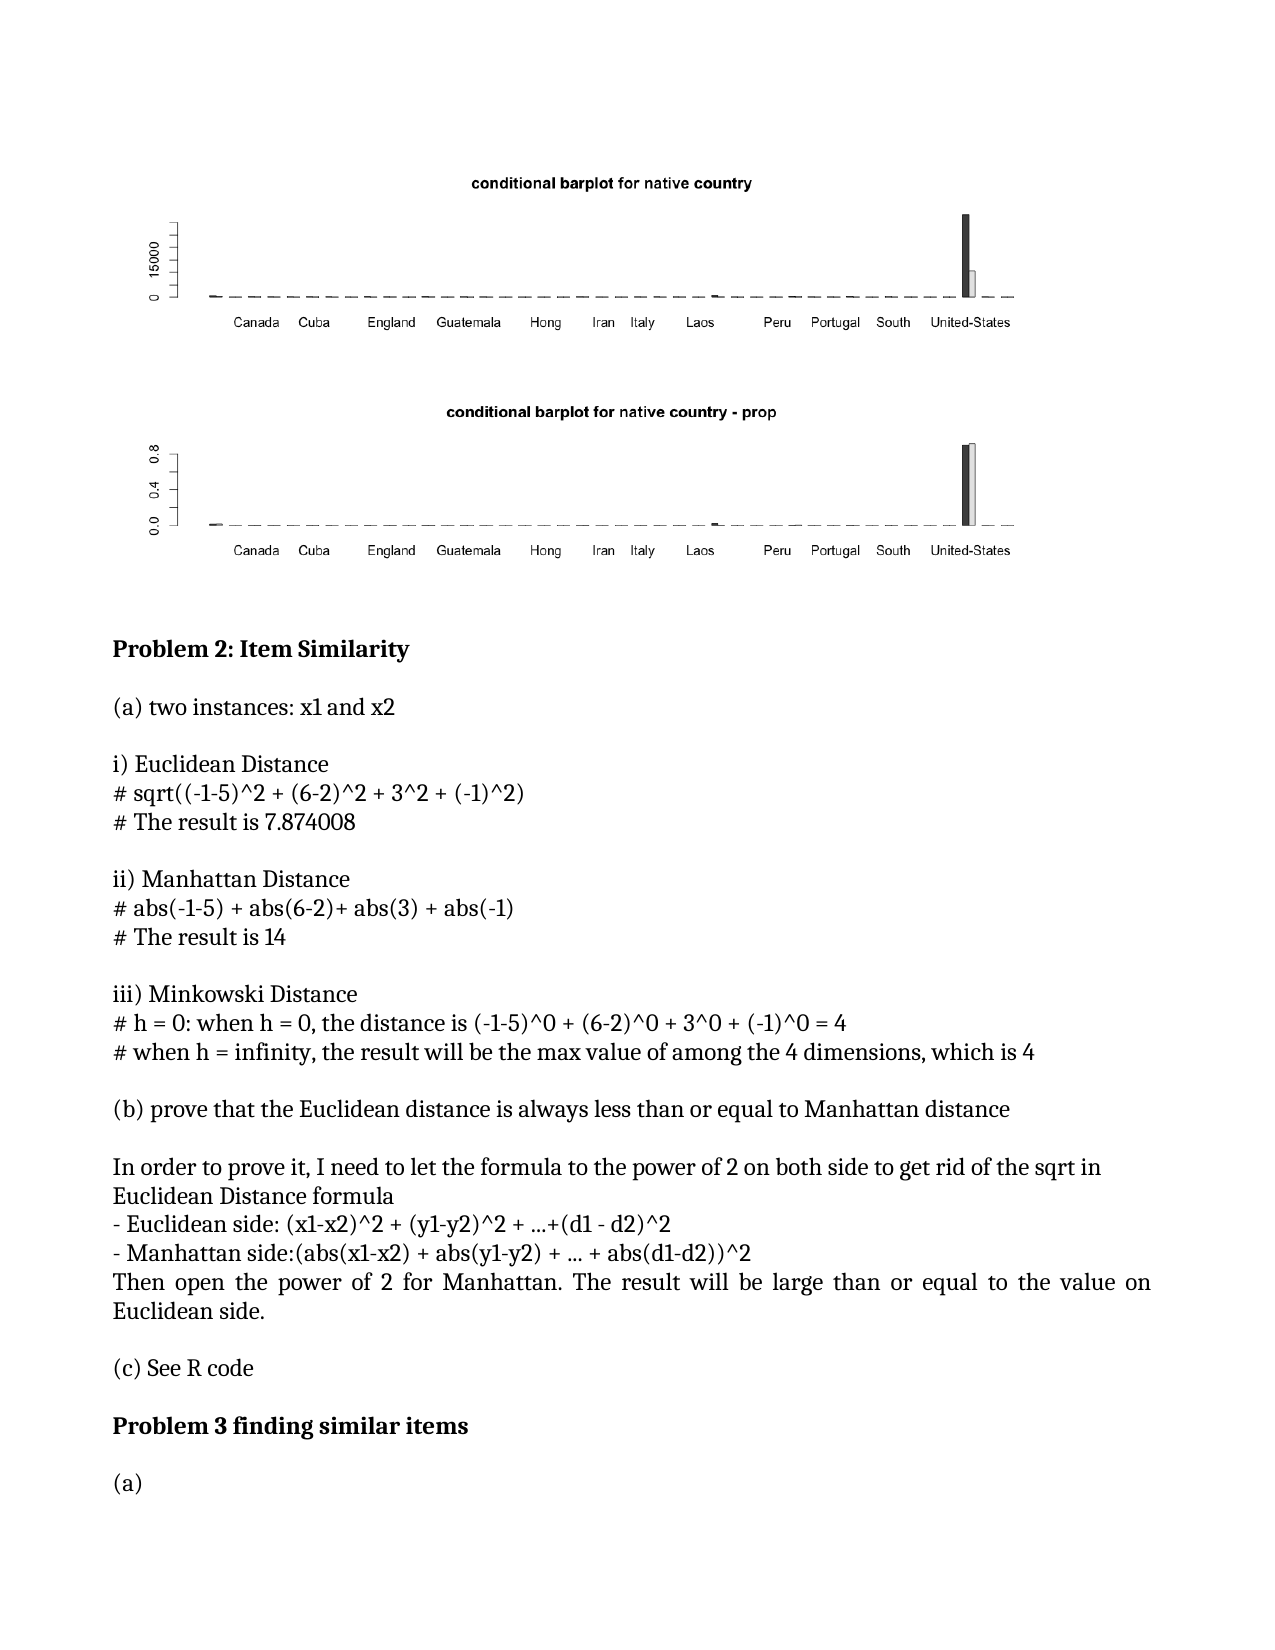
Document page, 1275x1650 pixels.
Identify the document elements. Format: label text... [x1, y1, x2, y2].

text (b) prove that the Euclidean distance is always less than or equal to Manhattan distance [112, 1095, 1153, 1124]
text # when h = infinity, the result will be the max value of among the 4 dimensions, which is 4 [112, 1038, 1153, 1067]
text Problem 3 finding similar items [112, 1412, 1153, 1440]
text # The result is 7.874008 [112, 808, 1153, 837]
text - Manhattan side:(abs(x1-x2) + abs(y1-y2) + ... + abs(d1-d2))^2 [112, 1239, 1153, 1268]
text Then open the power of 2 for Manhattan. The result will be large than or equal to the value on Euclidean side. [112, 1268, 1153, 1325]
text (c) See R code [112, 1354, 1153, 1383]
text (a) [112, 1469, 1153, 1498]
text i) Euclidean Distance [112, 750, 1153, 779]
text Problem 2: Item Similarity [112, 635, 1153, 664]
text - Euclidean side: (x1-x2)^2 + (y1-y2)^2 + ...+(d1 - d2)^2 [112, 1210, 1153, 1239]
text ii) Manhattan Distance [112, 865, 1153, 894]
text (a) two instances: x1 and x2 [112, 693, 1153, 722]
text # The result is 14 [112, 923, 1153, 952]
text # h = 0: when h = 0, the distance is (-1-5)^0 + (6-2)^0 + 3^0 + (-1)^0 = 4 [112, 1009, 1153, 1038]
text # abs(-1-5) + abs(6-2)+ abs(3) + abs(-1) [112, 894, 1153, 923]
text iii) Minkowski Distance [112, 980, 1153, 1009]
text # sqrt((-1-5)^2 + (6-2)^2 + 3^2 + (-1)^2) [112, 779, 1153, 808]
picture [112, 150, 1079, 607]
text In order to prove it, I need to let the formula to the power of 2 on both side to get rid of the sqrt in Euclidean Distance formula [112, 1153, 1153, 1210]
